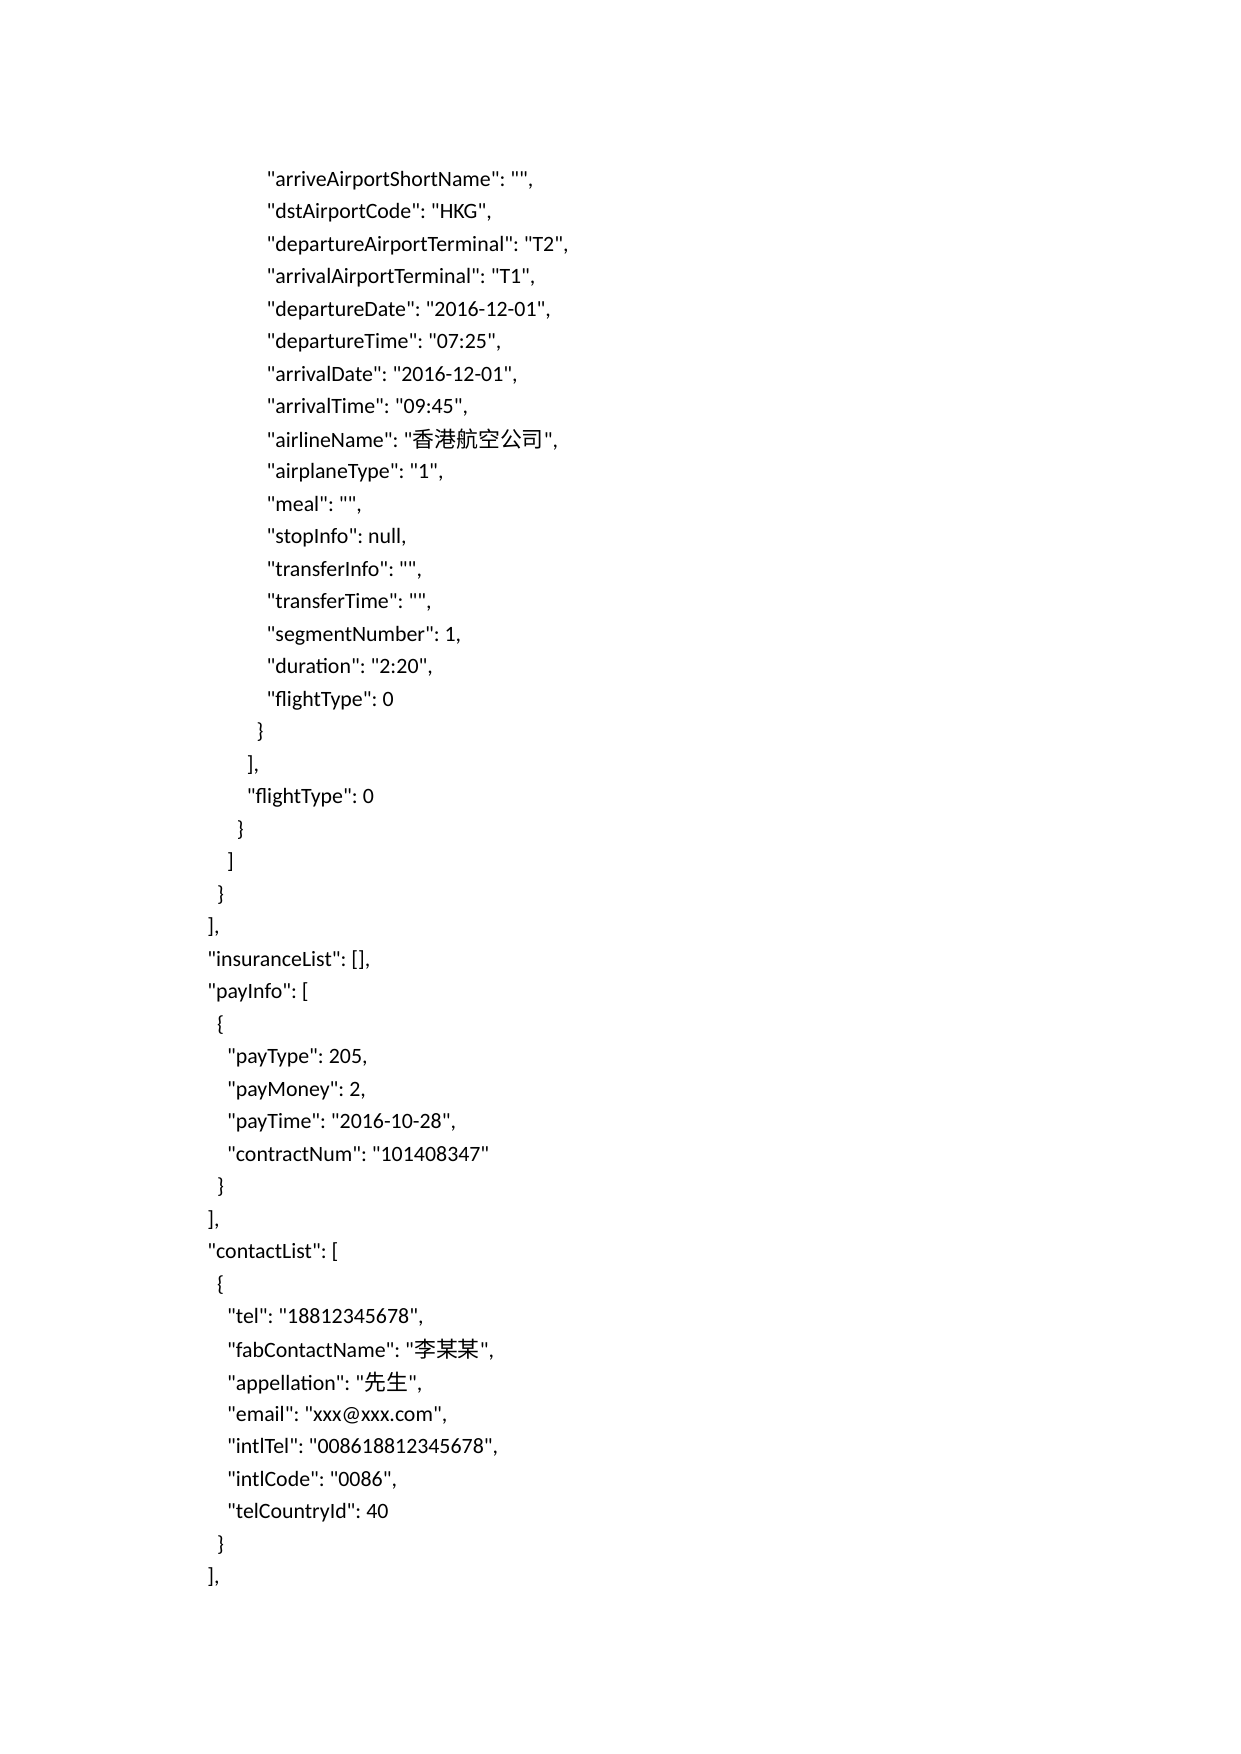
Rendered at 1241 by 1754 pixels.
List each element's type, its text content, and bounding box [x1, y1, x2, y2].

text } [187, 1169, 1053, 1202]
text "arrivalAirportTerminal": "T1", [187, 259, 1053, 292]
text } [187, 812, 1053, 844]
text } [187, 1527, 1053, 1559]
text "telCountryId": 40 [187, 1494, 1053, 1527]
text "arrivalTime": "09:45", [187, 389, 1053, 422]
text "contractNum": "101408347" [187, 1137, 1053, 1169]
text { [187, 1007, 1053, 1039]
text "departureAirportTerminal": "T2", [187, 227, 1053, 259]
text "airlineName": "香港航空公司", [187, 422, 1053, 454]
text "arrivalDate": "2016-12-01", [187, 357, 1053, 389]
text "contactList": [ [187, 1234, 1053, 1267]
text "flightType": 0 [187, 682, 1053, 714]
text "arriveAirportShortName": "", [187, 162, 1053, 194]
text "segmentNumber": 1, [187, 617, 1053, 649]
text "airplaneType": "1", [187, 454, 1053, 487]
text ], [187, 1202, 1053, 1234]
text "payTime": "2016-10-28", [187, 1104, 1053, 1137]
text "email": "xxx@xxx.com", [187, 1397, 1053, 1429]
text "payInfo": [ [187, 974, 1053, 1007]
text "payMoney": 2, [187, 1072, 1053, 1104]
text "transferTime": "", [187, 584, 1053, 617]
text } [187, 714, 1053, 747]
text "fabContactName": "李某某", [187, 1332, 1053, 1364]
text "dstAirportCode": "HKG", [187, 194, 1053, 227]
text ], [187, 747, 1053, 779]
text "departureTime": "07:25", [187, 324, 1053, 357]
text } [187, 877, 1053, 909]
text ], [187, 909, 1053, 942]
text ], [187, 1559, 1053, 1592]
text "duration": "2:20", [187, 649, 1053, 682]
text "meal": "", [187, 487, 1053, 519]
text "payType": 205, [187, 1039, 1053, 1072]
text "intlTel": "008618812345678", [187, 1429, 1053, 1462]
text "insuranceList": [], [187, 942, 1053, 974]
text "intlCode": "0086", [187, 1462, 1053, 1494]
text "flightType": 0 [187, 779, 1053, 812]
text "stopInfo": null, [187, 519, 1053, 552]
text ] [187, 844, 1053, 877]
text "transferInfo": "", [187, 552, 1053, 584]
text { [187, 1267, 1053, 1299]
text "tel": "18812345678", [187, 1299, 1053, 1332]
text "appellation": "先生", [187, 1364, 1053, 1397]
text "departureDate": "2016-12-01", [187, 292, 1053, 324]
